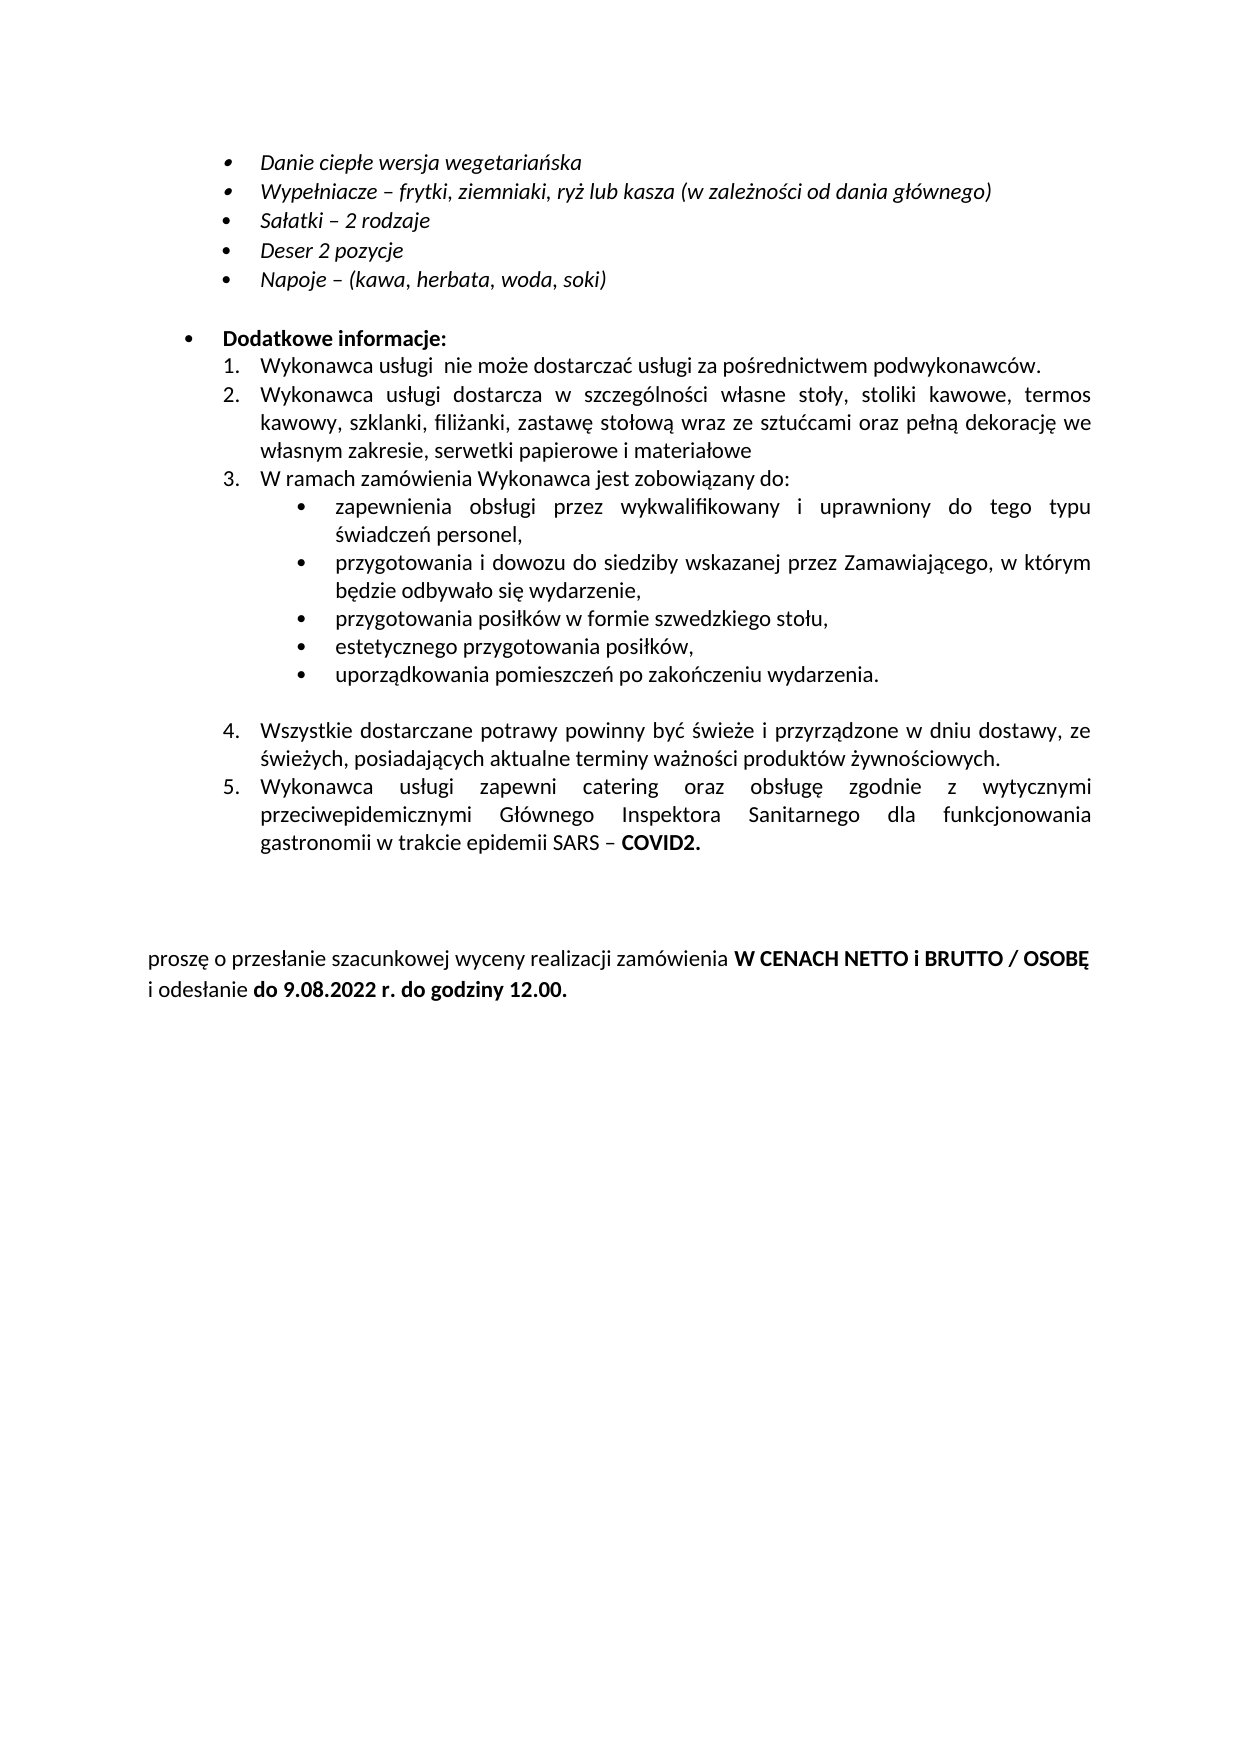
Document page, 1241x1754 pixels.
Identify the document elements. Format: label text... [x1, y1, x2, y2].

list uporządkowania pomieszczeń po zakończeniu wydarzenia. [298, 660, 1093, 688]
list Wykonawca usługi nie może dostarczać usługi za pośrednictwem podwykonawców. [223, 352, 1093, 380]
list Wypełniacze – frytki, ziemniaki, ryż lub kasza (w zależności od dania głównego) [223, 177, 1093, 205]
list Wykonawca usługi zapewni catering oraz obsługę zgodnie z wytycznymi przeciwepidemicznymi Głównego Inspektora Sanitarnego dla funkcjonowania gastronomii w trakcie epidemii SARS – COVID2. [223, 772, 1093, 856]
list W ramach zamówienia Wykonawca jest zobowiązany do: [223, 464, 1093, 492]
list Sałatki – 2 rodzaje [223, 206, 1093, 234]
list Wykonawca usługi dostarcza w szczególności własne stoły, stoliki kawowe, termos kawowy, szklanki, filiżanki, zastawę stołową wraz ze sztućcami oraz pełną dekorację we własnym zakresie, serwetki papierowe i materiałowe [223, 380, 1093, 464]
list Napoje – (kawa, herbata, woda, soki) [223, 265, 1093, 293]
list zapewnienia obsługi przez wykwalifikowany i uprawniony do tego typu świadczeń personel, [298, 492, 1093, 548]
text proszę o przesłanie szacunkowej wyceny realizacji zamówienia W CENACH NETTO i BRUTTO / OSOBĘ i odesłanie do 9.08.2022 r. do godziny 12.00. [148, 944, 1093, 1003]
list przygotowania posiłków w formie szwedzkiego stołu, [298, 604, 1093, 632]
list Wszystkie dostarczane potrawy powinny być świeże i przyrządzone w dniu dostawy, ze świeżych, posiadających aktualne terminy ważności produktów żywnościowych. [223, 716, 1093, 772]
list Dodatkowe informacje: [185, 324, 1093, 352]
list przygotowania i dowozu do siedziby wskazanej przez Zamawiającego, w którym będzie odbywało się wydarzenie, [298, 548, 1093, 604]
list Deser 2 pozycje [223, 236, 1093, 264]
list estetycznego przygotowania posiłków, [298, 632, 1093, 660]
list Danie ciepłe wersja wegetariańska [223, 148, 1093, 176]
